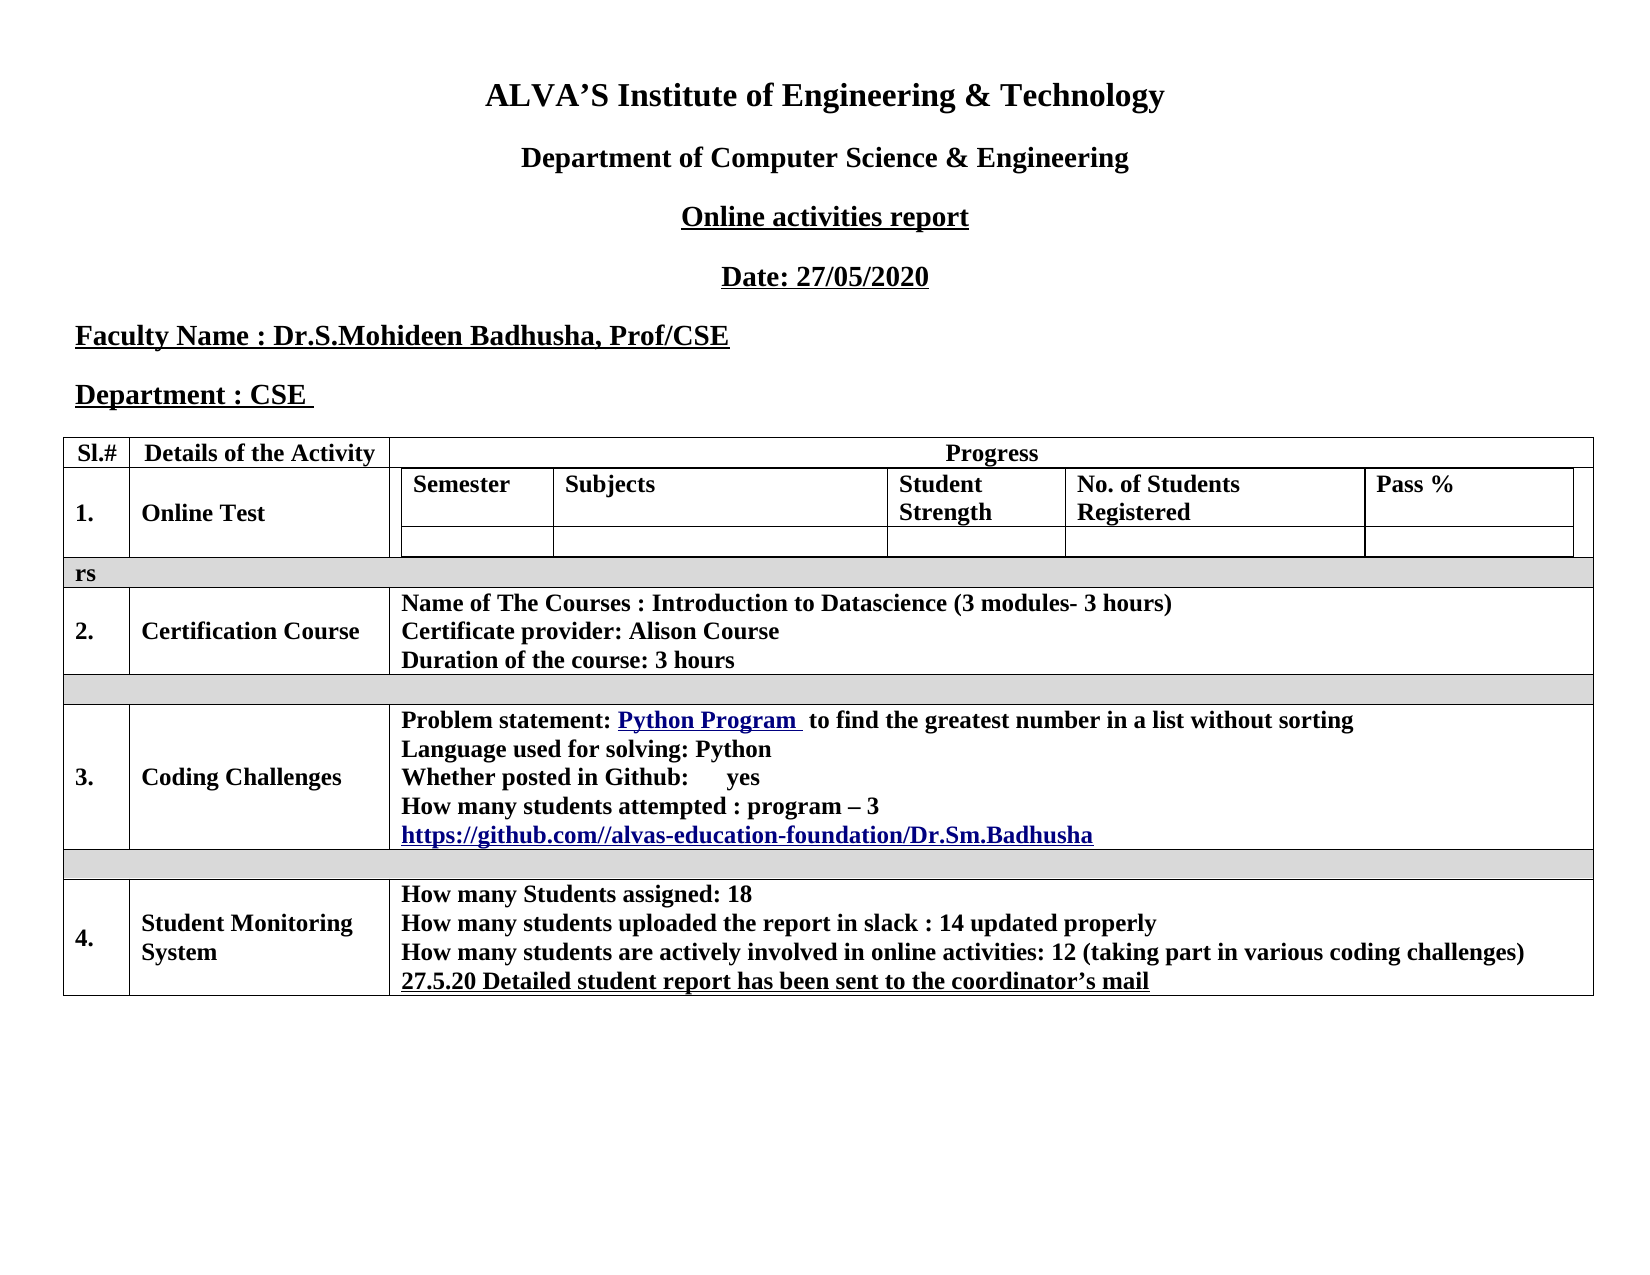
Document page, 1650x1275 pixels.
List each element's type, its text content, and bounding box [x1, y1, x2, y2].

table_cell [390, 468, 401, 557]
table_cell [554, 527, 887, 556]
text Department of Computer Science & Engineering [75, 140, 1575, 173]
table_header Progress [390, 438, 1593, 467]
table_cell [1066, 527, 1364, 556]
text ALVA’S Institute of Engineering & Technology [75, 75, 1575, 113]
table_cell Problem statement: Python Program to find the greatest number in a list without sorting Language used for solving: Python Whether posted in Github: yes How many students attempted : program – 3 https://github.com//alvas-education-foundation/Dr.Sm.Badhusha [390, 705, 1593, 849]
table_cell [1366, 527, 1573, 556]
table_cell [64, 468, 129, 557]
table_cell Certification Course [130, 588, 389, 674]
text Date: 27/05/2020 [75, 259, 1575, 292]
text Online activities report [75, 199, 1575, 233]
table_cell [64, 588, 129, 674]
table_cell [1366, 469, 1573, 526]
table_cell rs [64, 558, 1593, 587]
table_header Details of the Activity [130, 438, 389, 467]
table_cell [64, 675, 1593, 704]
text Faculty Name : Dr.S.Mohideen Badhusha, Prof/CSE [75, 318, 1575, 352]
text Department : CSE [75, 377, 1575, 411]
table_cell Online Test [130, 468, 389, 557]
table_cell [64, 705, 129, 849]
table_cell Coding Challenges [130, 705, 389, 849]
table_cell Name of The Courses : Introduction to Datascience (3 modules- 3 hours) Certificate provider: Alison Course Duration of the course: 3 hours [390, 588, 1593, 674]
table_cell [1066, 469, 1364, 526]
table_cell How many Students assigned: 18 How many students uploaded the report in slack : 14 updated properly How many students are actively involved in online activities: 12 (taking part in various coding challenges) 27.5.20 Detailed student report has been sent to the coordinator’s mail [390, 880, 1593, 994]
table_cell [402, 527, 553, 556]
table_cell Student Monitoring System [130, 880, 389, 994]
table_cell [402, 469, 553, 526]
table_cell [888, 469, 1065, 526]
table_cell [1574, 468, 1593, 557]
table_cell [64, 880, 129, 994]
table_cell [888, 527, 1065, 556]
table_cell [554, 469, 887, 526]
table_header Sl.# [64, 438, 129, 467]
table_cell [64, 850, 1593, 878]
